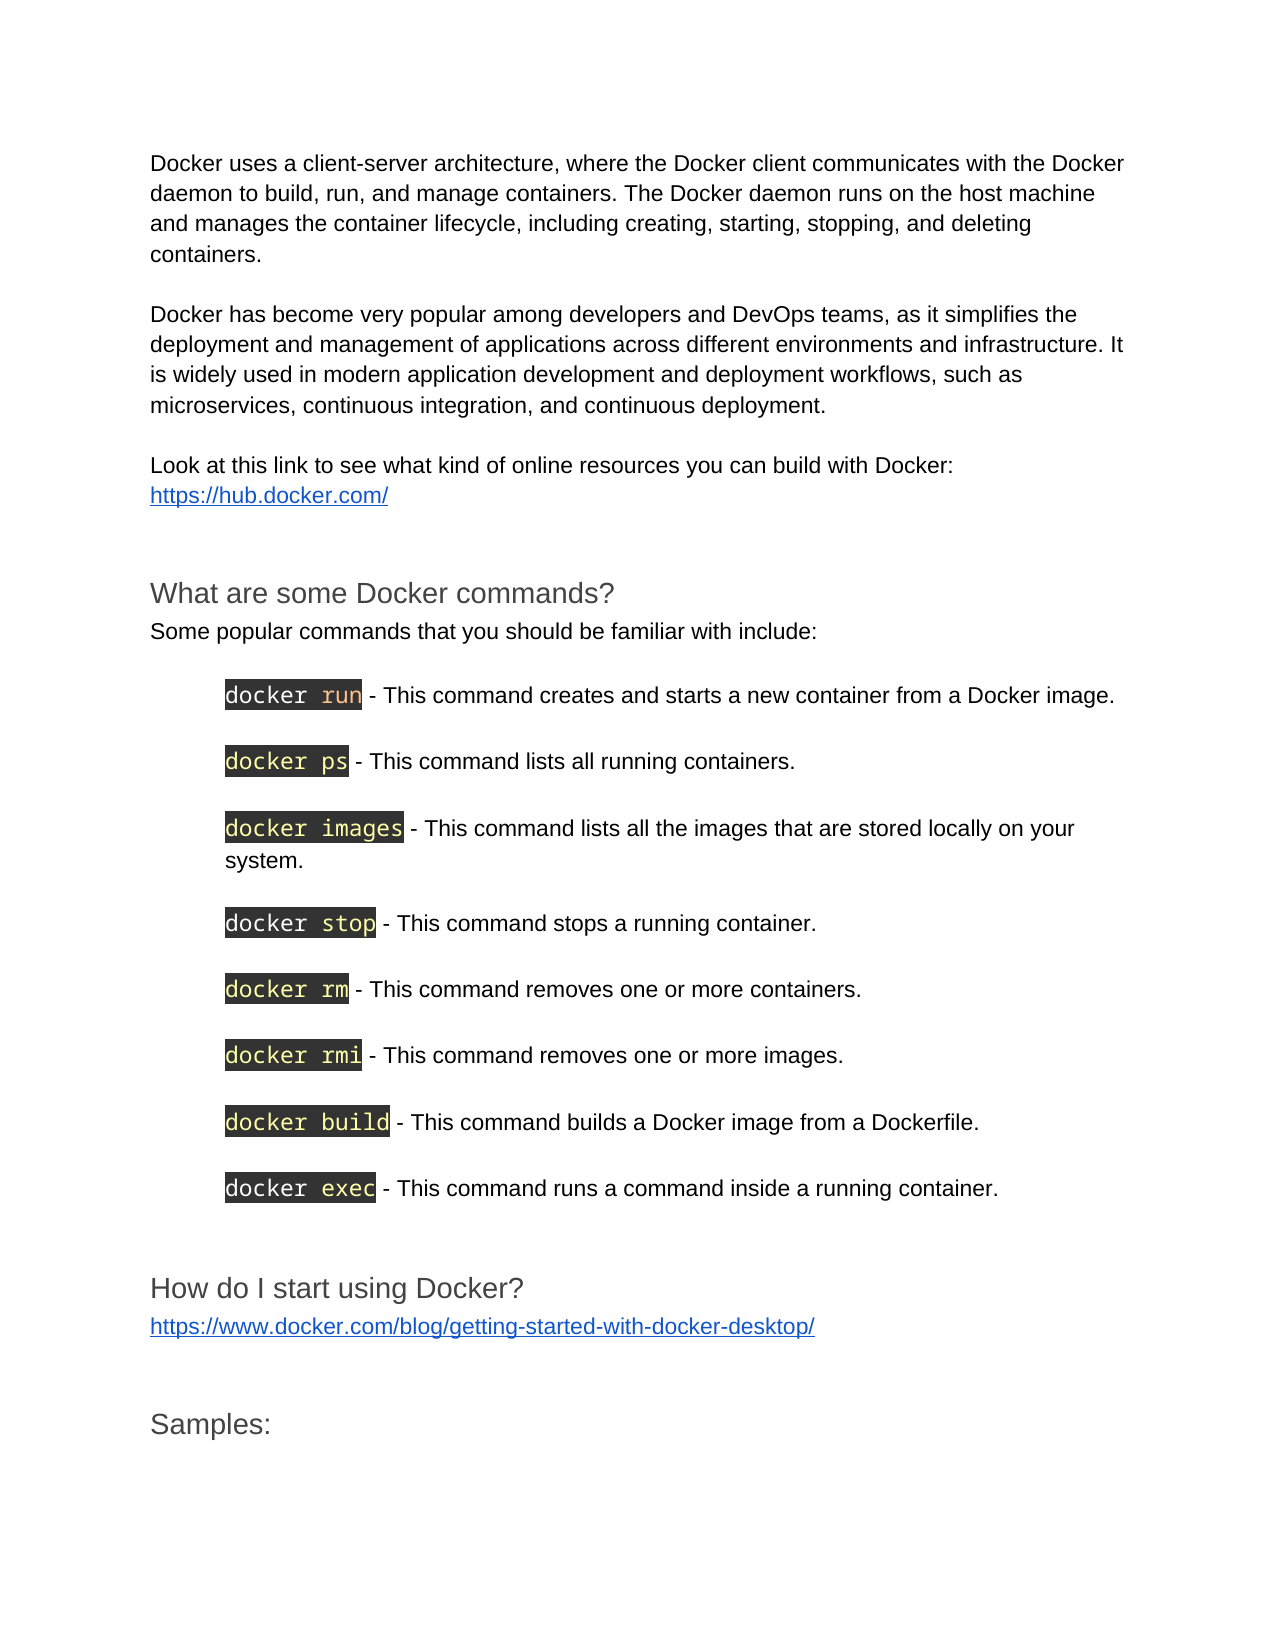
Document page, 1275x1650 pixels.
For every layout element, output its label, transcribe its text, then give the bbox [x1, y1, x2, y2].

text https://hub.docker.com/ [150, 482, 1125, 509]
text docker rm - This command removes one or more containers. [349, 973, 1125, 1004]
text docker stop - This command stops a running container. [376, 907, 1125, 938]
text docker exec - This command runs a command inside a running container. [376, 1172, 1125, 1203]
text Docker has become very popular among developers and DevOps teams, as it simplifies the deployment and management of applications across different environments and infrastructure. It is widely used in modern application development and deployment workflows, such as microservices, continuous integration, and continuous deployment. [150, 301, 1125, 418]
text docker build - This command builds a Docker image from a Dockerfile. [390, 1105, 1125, 1137]
text Look at this link to see what kind of online resources you can build with Docker: [150, 452, 1125, 478]
text docker rmi - This command removes one or more images. [362, 1039, 1125, 1071]
subtitle How do I start using Docker? [150, 1271, 1125, 1304]
text Some popular commands that you should be familiar with include: [150, 618, 1125, 644]
text docker run - This command creates and starts a new container from a Docker image. [150, 648, 1125, 710]
text https://www.docker.com/blog/getting-started-with-docker-desktop/ [150, 1313, 1125, 1339]
subtitle Samples: [150, 1407, 1125, 1440]
text Docker uses a client-server architecture, where the Docker client communicates with the Docker daemon to build, run, and manage containers. The Docker daemon runs on the host machine and manages the container lifecycle, including creating, starting, stopping, and deleting containers. [150, 150, 1125, 267]
text docker ps - This command lists all running containers. [349, 745, 1125, 777]
text docker images - This command lists all the images that are stored locally on your system. [225, 811, 1125, 873]
subtitle What are some Docker commands? [150, 576, 1125, 609]
